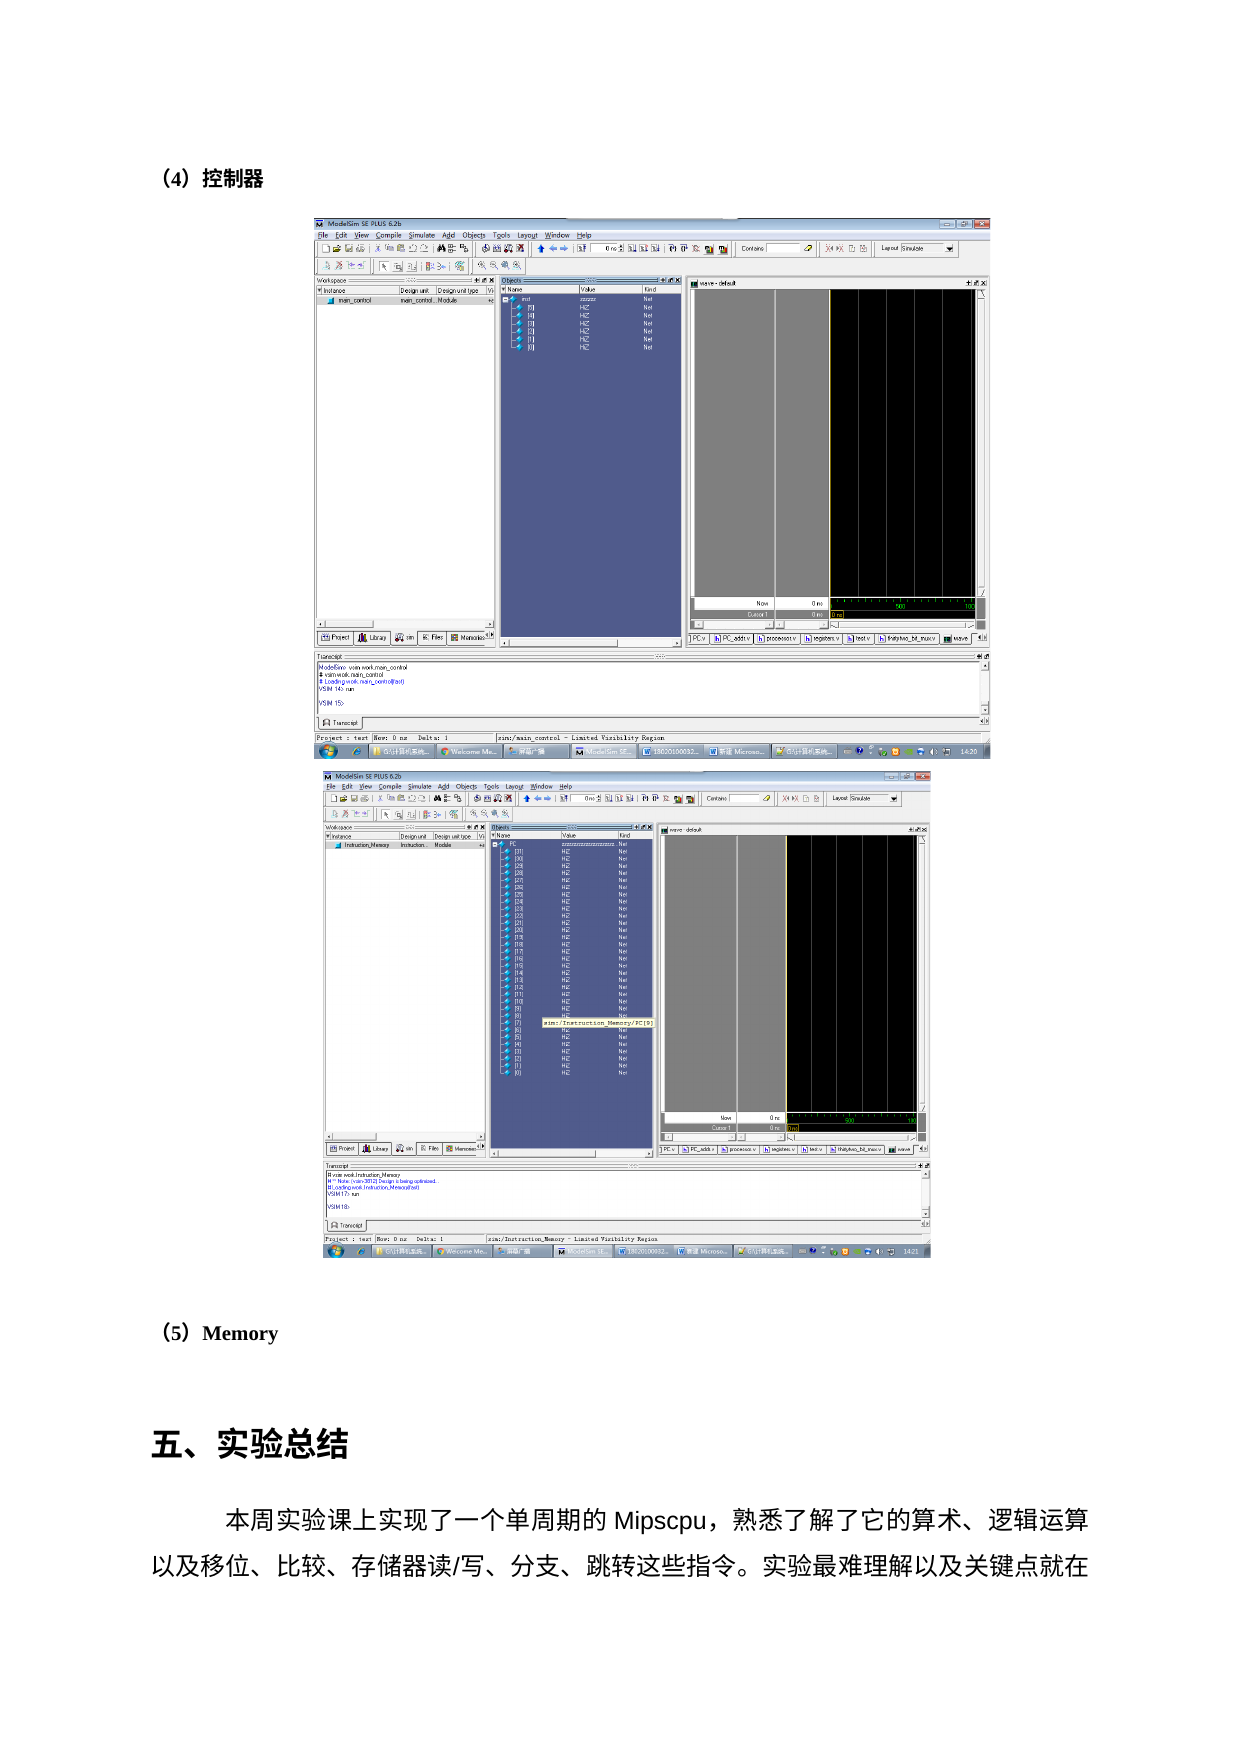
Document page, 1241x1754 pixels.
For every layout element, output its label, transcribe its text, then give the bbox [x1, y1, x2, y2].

picture [323, 771, 931, 1258]
picture [314, 218, 991, 759]
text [150, 1493, 1090, 1584]
text （4）控制器 [150, 150, 1090, 196]
subtitle 五、实验总结 [150, 1420, 1090, 1466]
text （5）Memory [150, 1303, 1090, 1349]
